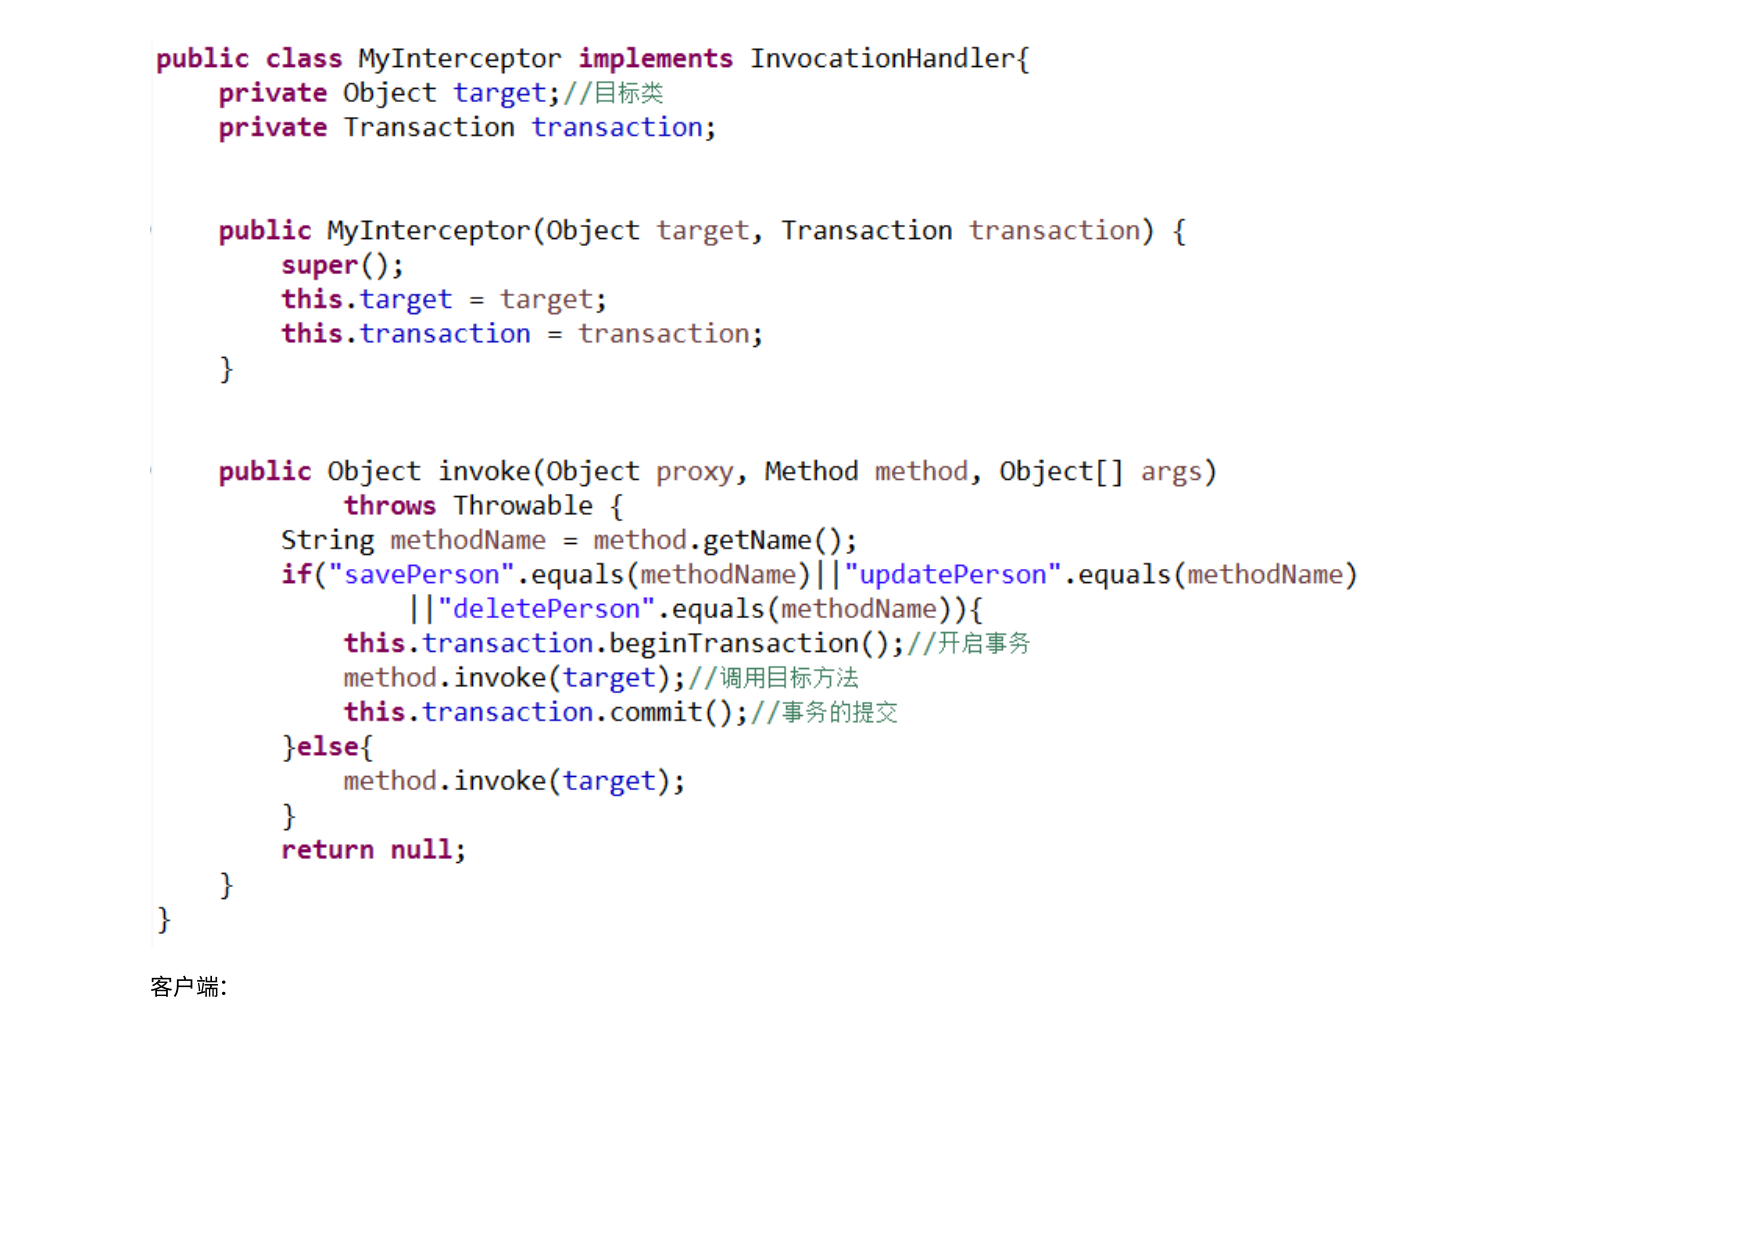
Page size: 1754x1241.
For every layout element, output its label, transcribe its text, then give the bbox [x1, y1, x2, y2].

picture [150, 41, 1427, 948]
text 客户端： [150, 968, 1636, 1002]
